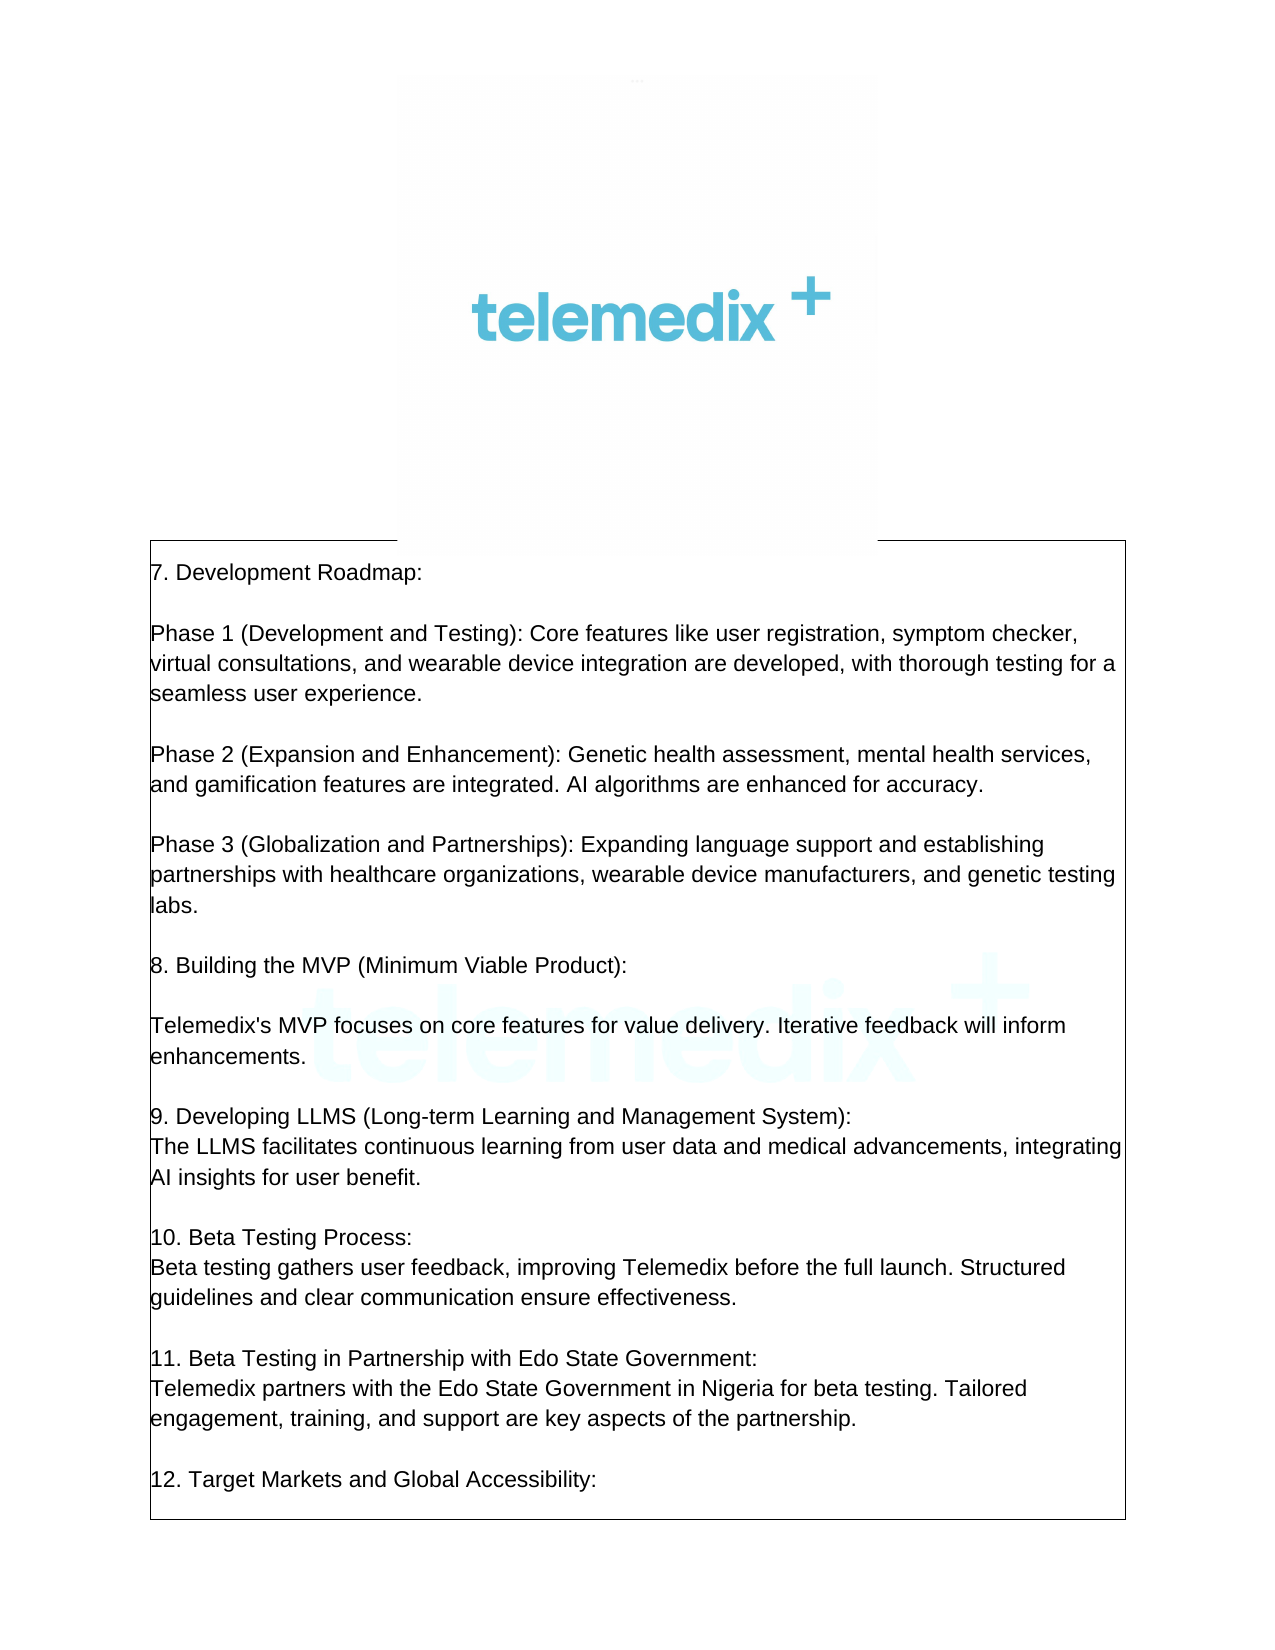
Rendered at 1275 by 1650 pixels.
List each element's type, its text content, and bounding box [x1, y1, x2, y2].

text The LLMS facilitates continuous learning from user data and medical advancements, integrating AI insights for user benefit. [150, 1133, 1125, 1190]
text Telemedix's MVP focuses on core features for value delivery. Iterative feedback will inform enhancements. [150, 1012, 1125, 1069]
text Phase 3 (Globalization and Partnerships): Expanding language support and establishing partnerships with healthcare organizations, wearable device manufacturers, and genetic testing labs. [150, 831, 1125, 918]
text Telemedix partners with the Edo State Government in Nigeria for beta testing. Tailored engagement, training, and support are key aspects of the partnership. [150, 1375, 1125, 1432]
text 11. Beta Testing in Partnership with Edo State Government: [150, 1345, 1125, 1371]
text Phase 2 (Expansion and Enhancement): Genetic health assessment, mental health services, and gamification features are integrated. AI algorithms are enhanced for accuracy. [150, 741, 1125, 797]
text 12. Target Markets and Global Accessibility: [150, 1466, 1125, 1492]
text 10. Beta Testing Process: [150, 1224, 1125, 1250]
text Phase 1 (Development and Testing): Core features like user registration, symptom checker, virtual consultations, and wearable device integration are developed, with thorough testing for a seamless user experience. [150, 620, 1125, 707]
text 7. Development Roadmap: [150, 559, 1125, 586]
text 8. Building the MVP (Minimum Viable Product): [150, 952, 1125, 978]
text Beta testing gathers user feedback, improving Telemedix before the full launch. Structured guidelines and clear communication ensure effectiveness. [150, 1254, 1125, 1311]
picture [397, 75, 878, 556]
text 9. Developing LLMS (Long-term Learning and Management System): [150, 1103, 1125, 1129]
